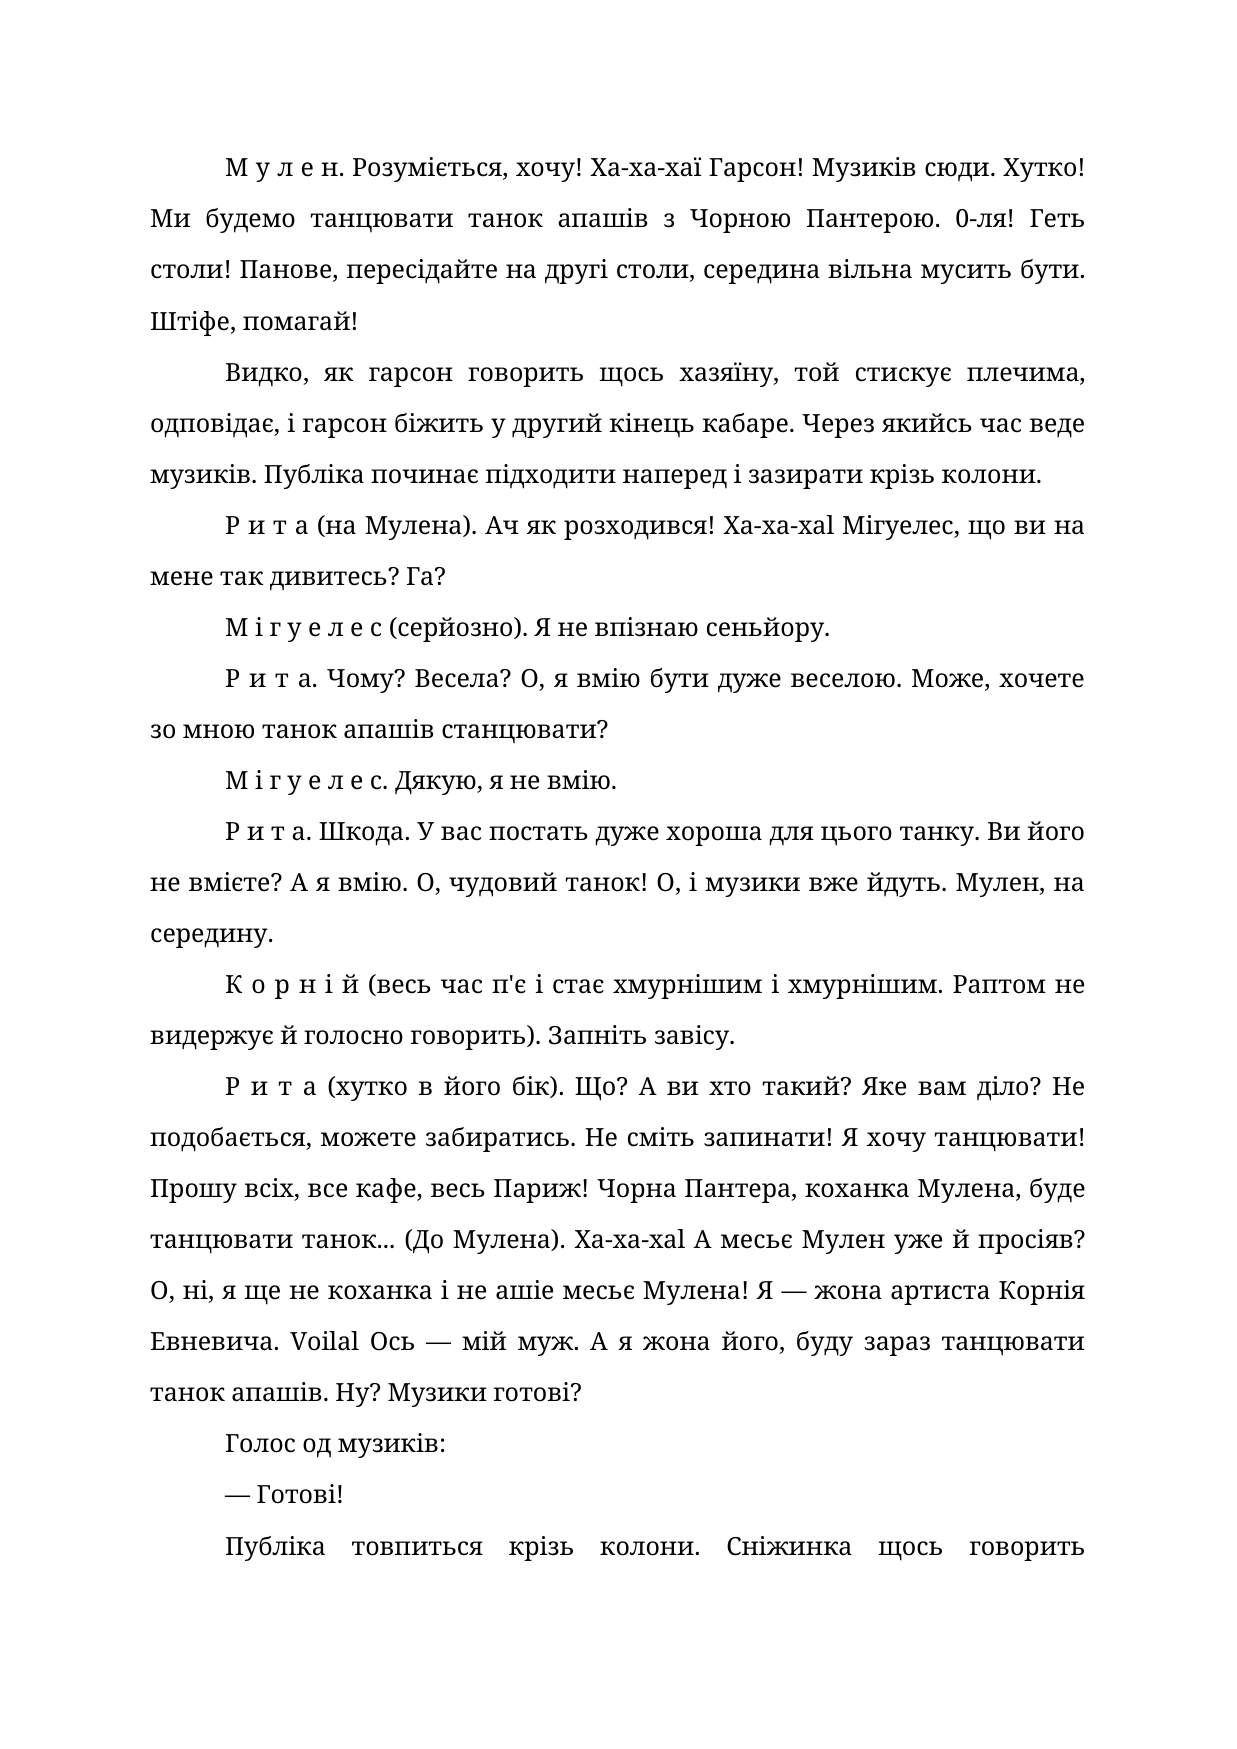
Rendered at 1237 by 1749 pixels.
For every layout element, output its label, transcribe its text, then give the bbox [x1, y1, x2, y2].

text Р и т а. Чому? Весела? О, я вмію бути дуже веселою. Може, хочете зо мною танок апашів станцювати? [150, 660, 1086, 746]
text Р и т а (на Мулена). Ач як розходився! Xa-xa-xal Мігуелес, що ви на мене так дивитесь? Га? [150, 507, 1086, 592]
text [150, 1528, 1086, 1562]
text Р и т а (хутко в його бік). Що? А ви хто такий? Яке вам діло? Не подобається, можете забиратись. Не сміть запинати! Я хочу танцювати! Прошу всіх, все кафе, весь Париж! Чорна Пантера, коханка Мулена, буде танцювати танок... (До Мулена). Xa-xa-xal А месьє Мулен уже й просіяв? О, ні, я ще не коханка і не ашіе месьє Мулена! Я — жона артиста Корнія Евневича. Voilal Ось — мій муж. А я жона його, буду зараз танцювати танок апашів. Ну? Музики готові? [150, 1069, 1086, 1409]
text М і г у е л е с (серйозно). Я не впізнаю сеньйору. [150, 609, 1086, 643]
text Видко, як гарсон говорить щось хазяїну, той стискує плечима, одповідає, і гарсон біжить у другий кінець кабаре. Через якийсь час веде музиків. Публіка починає підходити наперед і зазирати крізь колони. [150, 354, 1086, 490]
text К о р н і й (весь час п'є і стає хмурнішим і хмурнішим. Раптом не видержує й голосно говорить). Запніть завісу. [150, 967, 1086, 1052]
text М і г у е л е с. Дякую, я не вмію. [150, 762, 1086, 797]
text М у л е н. Розуміється, хочу! Ха-ха-хаї Гарсон! Музиків сюди. Хутко! Ми будемо танцювати танок апашів з Чорною Пантерою. 0-ля! Геть столи! Панове, пересідайте на другі столи, середина вільна мусить бути. Штіфе, помагай! [150, 150, 1086, 337]
text Р и т а. Шкода. У вас постать дуже хороша для цього танку. Ви його не вмієте? А я вмію. О, чудовий танок! О, і музики вже йдуть. Мулен, на середину. [150, 813, 1086, 950]
text Голос од музиків: [150, 1426, 1086, 1460]
text — Готові! [150, 1477, 1086, 1511]
